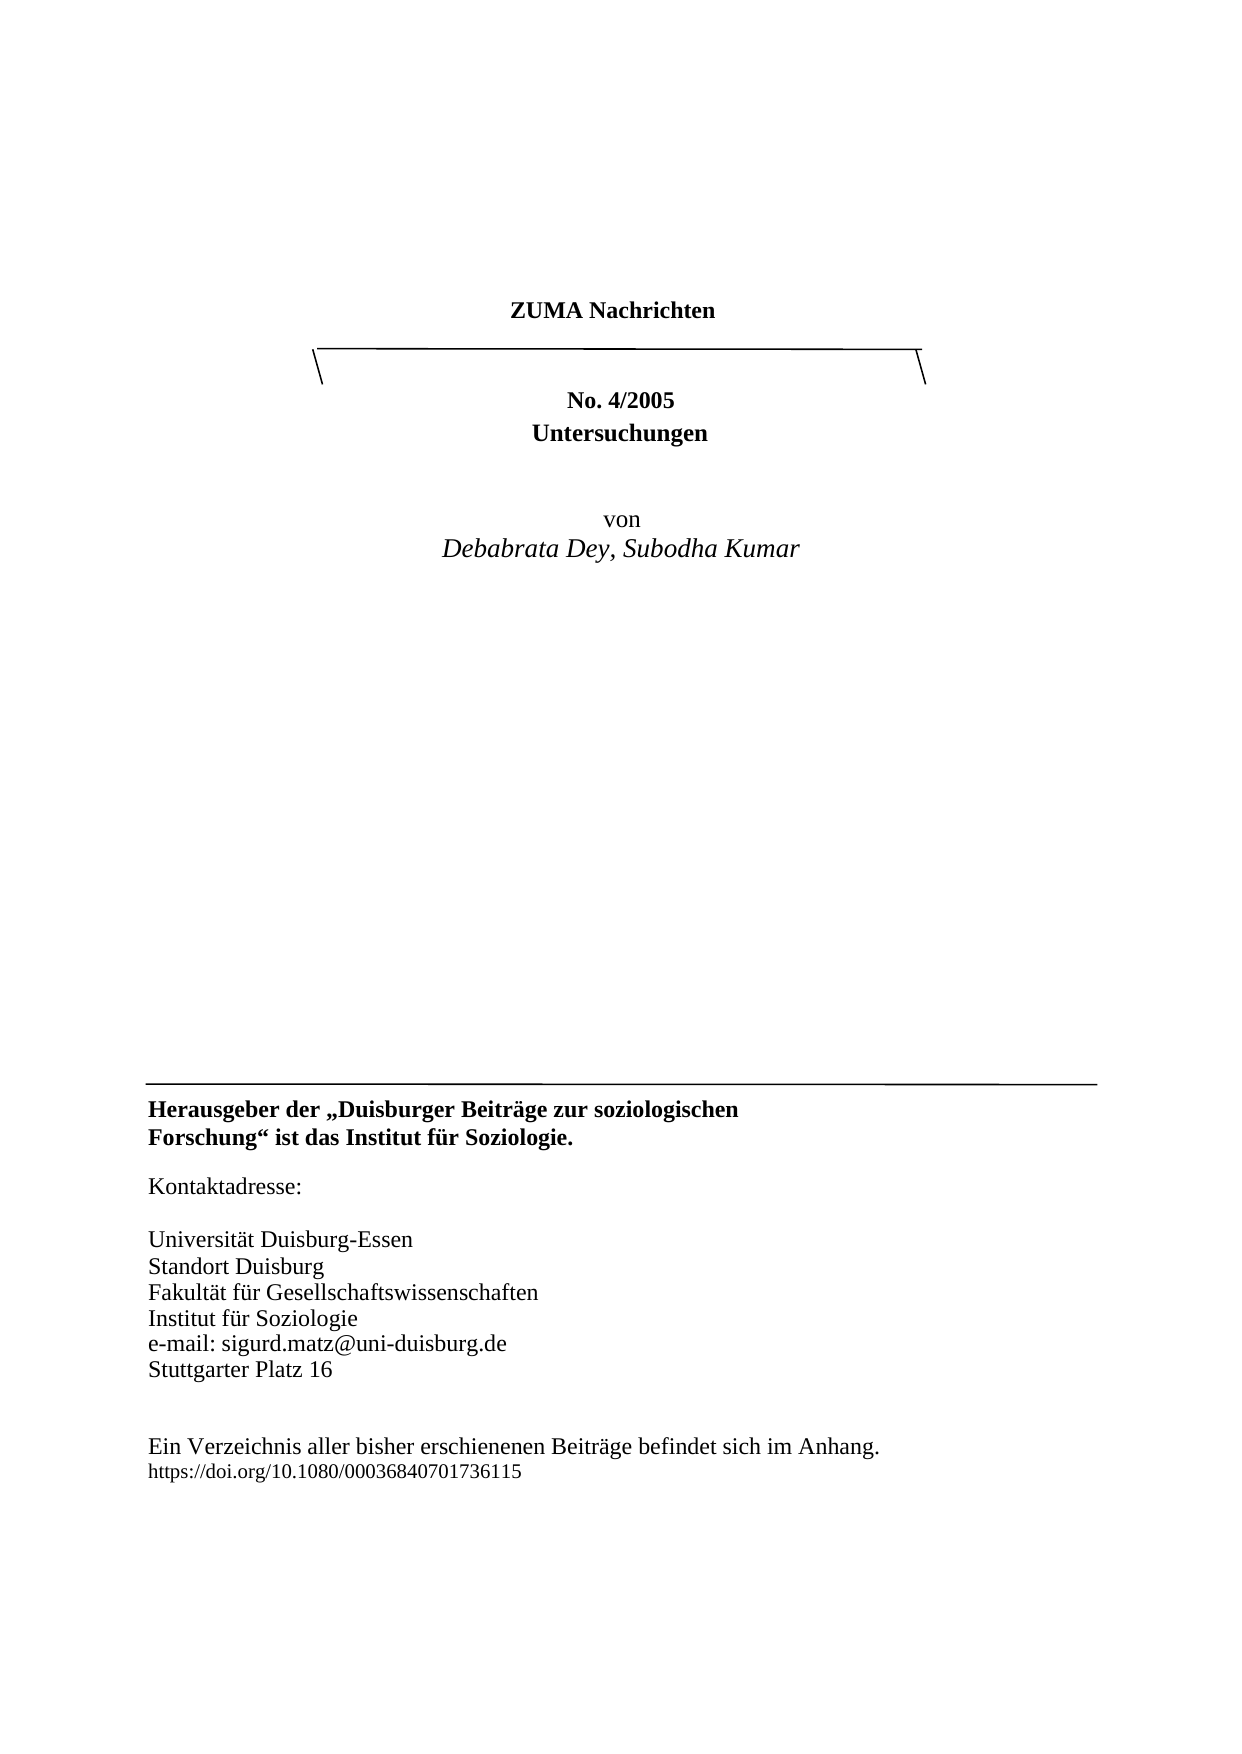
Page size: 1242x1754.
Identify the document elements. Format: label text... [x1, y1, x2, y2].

text Herausgeber der „Duisburger Beiträge zur soziologischen Forschung“ ist das Institut für Soziologie. [148, 1096, 837, 1150]
text Stuttgarter Platz 16 [148, 1357, 443, 1383]
text Kontaktadresse: [148, 1172, 1092, 1199]
text Untersuchungen [148, 418, 1092, 446]
text Ein Verzeichnis aller bisher erschienenen Beiträge befindet sich im Anhang. [148, 1432, 1092, 1459]
text e-mail: sigurd.matz@uni-duisburg.de [148, 1332, 1092, 1357]
text Debabrata Dey, Subodha Kumar [148, 533, 1094, 564]
text Standort Duisburg [148, 1253, 1092, 1280]
text Institut für Soziologie [148, 1306, 1092, 1332]
text Universität Duisburg-Essen [148, 1225, 1092, 1253]
text Fakultät für Gesellschaftswissenschaften [148, 1280, 1092, 1306]
text No. 4/2005 [148, 386, 1094, 414]
text https://doi.org/10.1080/00036840701736115 [148, 1459, 1092, 1483]
text von [148, 504, 1096, 533]
text ZUMA Nachrichten [148, 297, 1077, 324]
